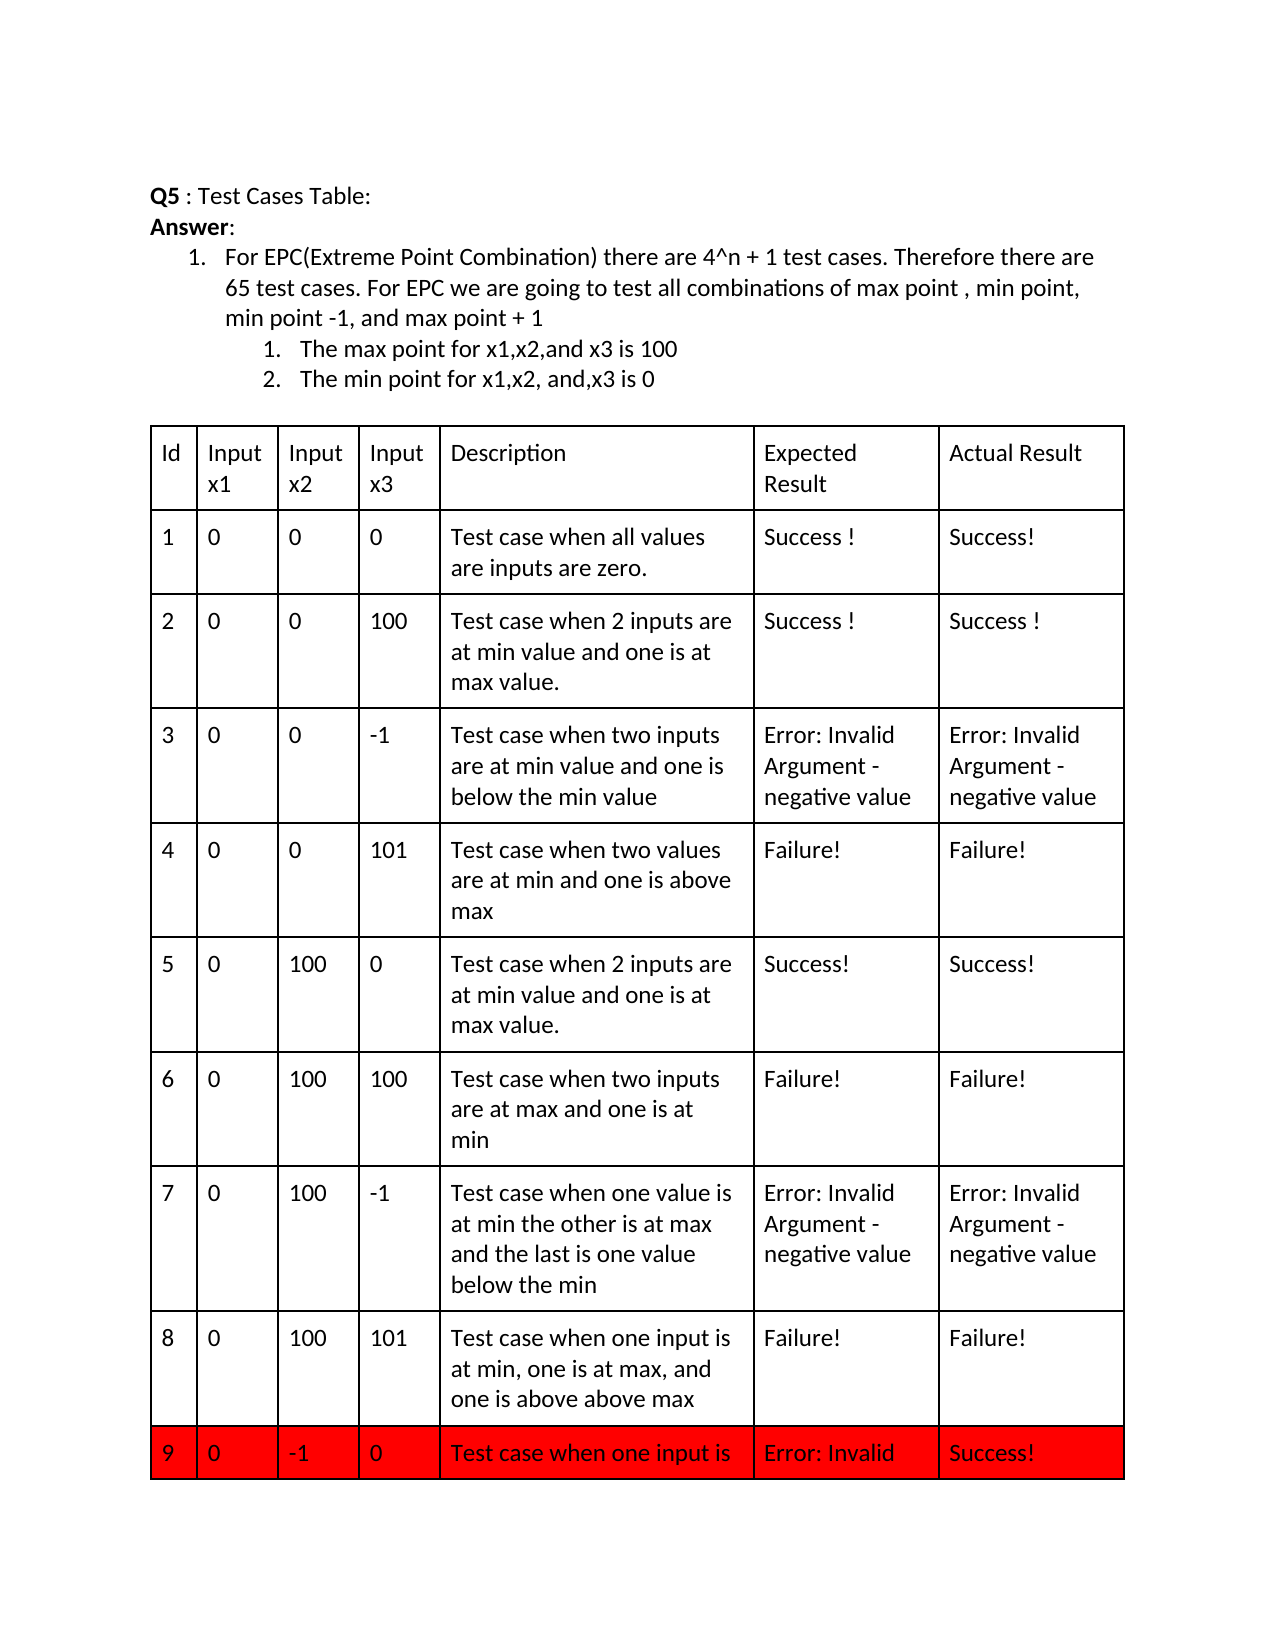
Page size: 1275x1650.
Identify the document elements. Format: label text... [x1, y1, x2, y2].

table_cell 7 [152, 1167, 196, 1310]
text Q5 : Test Cases Table: [150, 181, 1125, 211]
table_cell Test case when all values are inputs are zero. [441, 511, 753, 593]
table_header Description [441, 427, 753, 509]
list The min point for x1,x2, and,x3 is 0 [262, 364, 1125, 394]
table_cell Test case when 2 inputs are at min value and one is at max value. [441, 938, 753, 1051]
table_cell Error: Invalid Argument - negative value [755, 1167, 938, 1310]
table_cell 6 [152, 1053, 196, 1165]
table_cell 101 [360, 1312, 439, 1424]
table_cell -1 [360, 709, 439, 822]
list For EPC(Extreme Point Combination) there are 4^n + 1 test cases. Therefore there are 65 test cases. For EPC we are going to test all combinations of max point , min point, min point -1, and max point + 1 [187, 242, 1125, 333]
table_header Input x2 [279, 427, 358, 509]
table_header Actual Result [940, 427, 1123, 509]
table_cell Failure! [940, 1053, 1123, 1165]
table_header Input x1 [198, 427, 277, 509]
text Answer: [150, 211, 1125, 242]
table_cell 0 [198, 1427, 277, 1478]
list The max point for x1,x2,and x3 is 100 [262, 333, 1125, 364]
table_cell Failure! [755, 1312, 938, 1424]
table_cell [755, 1427, 938, 1478]
table_cell Error: Invalid Argument - negative value [940, 709, 1123, 822]
table_cell 5 [152, 938, 196, 1051]
table_cell Success ! [755, 511, 938, 593]
table_cell 2 [152, 595, 196, 707]
table_cell 100 [360, 595, 439, 707]
table_cell 4 [152, 824, 196, 936]
table_cell 3 [152, 709, 196, 822]
table_cell 0 [198, 824, 277, 936]
table_cell 0 [279, 824, 358, 936]
table_cell 0 [198, 511, 277, 593]
table_cell 0 [279, 595, 358, 707]
table_cell Failure! [940, 1312, 1123, 1424]
table_cell Error: Invalid Argument - negative value [940, 1167, 1123, 1310]
table_cell 0 [198, 1167, 277, 1310]
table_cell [441, 1427, 753, 1478]
table_cell Failure! [940, 824, 1123, 936]
table_cell Failure! [755, 824, 938, 936]
table_cell 0 [279, 709, 358, 822]
table_cell Success ! [755, 595, 938, 707]
table_cell 0 [360, 511, 439, 593]
table_cell 0 [198, 595, 277, 707]
table_cell Failure! [755, 1053, 938, 1165]
table_cell 0 [360, 1427, 439, 1478]
table_cell Success ! [940, 595, 1123, 707]
table_cell 9 [152, 1427, 196, 1478]
table_cell 0 [198, 709, 277, 822]
table_cell Success! [940, 511, 1123, 593]
table_cell Test case when one input is at min, one is at max, and one is above above max [441, 1312, 753, 1424]
table_cell Success! [940, 1427, 1123, 1478]
table_cell Test case when 2 inputs are at min value and one is at max value. [441, 595, 753, 707]
table_header Expected Result [755, 427, 938, 509]
table_cell 101 [360, 824, 439, 936]
table_cell 100 [279, 1053, 358, 1165]
table_cell Success! [755, 938, 938, 1051]
table_cell 0 [360, 938, 439, 1051]
table_cell Test case when two inputs are at max and one is at min [441, 1053, 753, 1165]
table_cell Test case when two values are at min and one is above max [441, 824, 753, 936]
table_header Id [152, 427, 196, 509]
table_cell Error: Invalid Argument - negative value [755, 709, 938, 822]
table_cell -1 [279, 1427, 358, 1478]
table_cell 100 [279, 1312, 358, 1424]
table_cell 8 [152, 1312, 196, 1424]
table_cell 0 [198, 1312, 277, 1424]
table_cell 100 [279, 1167, 358, 1310]
table_cell 0 [279, 511, 358, 593]
table_cell 100 [279, 938, 358, 1051]
table_cell -1 [360, 1167, 439, 1310]
table_cell Test case when two inputs are at min value and one is below the min value [441, 709, 753, 822]
table_cell 100 [360, 1053, 439, 1165]
table_cell 0 [198, 938, 277, 1051]
table_header Input x3 [360, 427, 439, 509]
table_cell 0 [198, 1053, 277, 1165]
table_cell 1 [152, 511, 196, 593]
table_cell Test case when one value is at min the other is at max and the last is one value below the min [441, 1167, 753, 1310]
table_cell Success! [940, 938, 1123, 1051]
